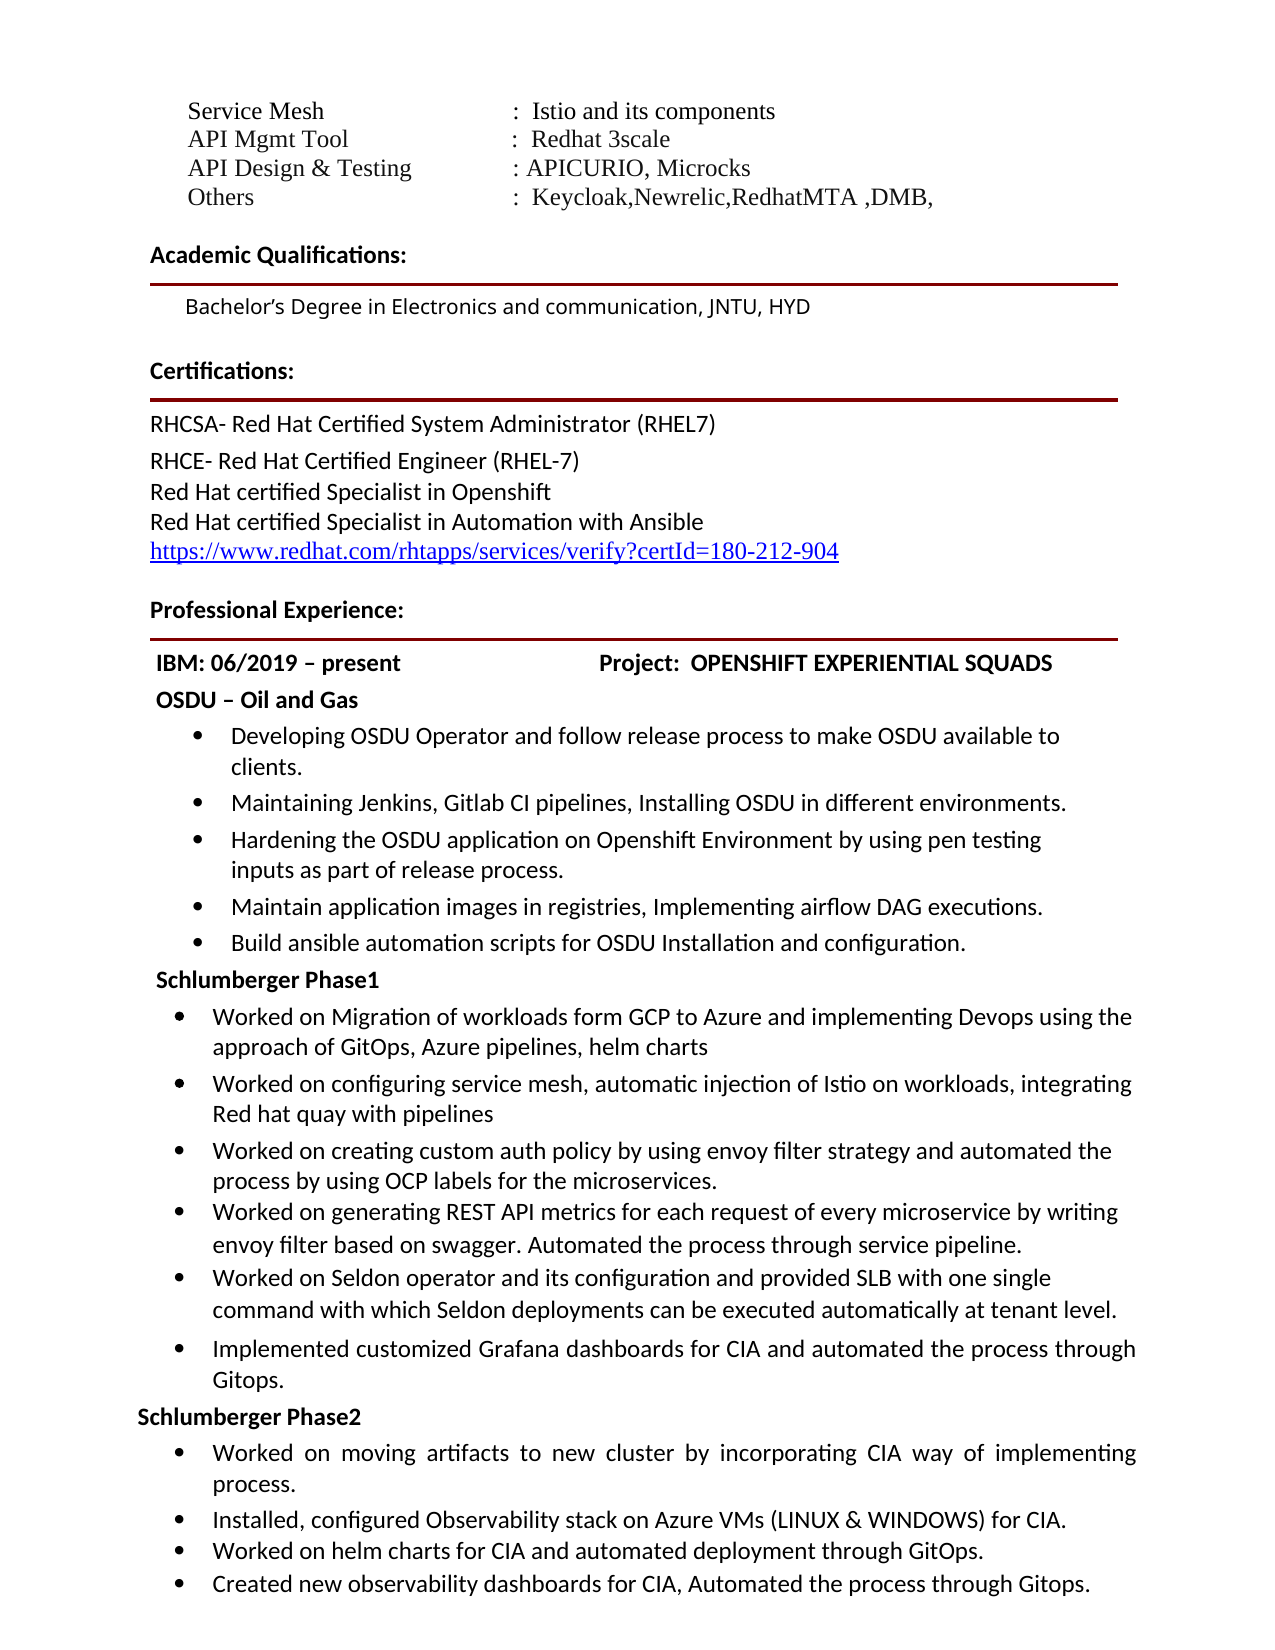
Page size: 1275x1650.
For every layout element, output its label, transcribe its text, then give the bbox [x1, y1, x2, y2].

list Worked on creating custom auth policy by using envoy filter strategy and automated the process by using OCP labels for the microservices. [175, 1135, 1137, 1196]
list Developing OSDU Operator and follow release process to make OSDU available to clients. [193, 720, 1137, 781]
text Schlumberger Phase2 [137, 1401, 1137, 1431]
text Schlumberger Phase1 [156, 964, 1137, 995]
list Worked on helm charts for CIA and automated deployment through GitOps. [175, 1535, 1137, 1565]
text RHCSA- Red Hat Certified System Administrator (RHEL7) [150, 402, 720, 439]
list Created new observability dashboards for CIA, Automated the process through Gitops. [175, 1568, 1137, 1598]
text Others : Keycloak,Newrelic,RedhatMTA ,DMB, [187, 182, 1137, 211]
list Maintaining Jenkins, Gitlab CI pipelines, Installing OSDU in different environments. [193, 787, 1137, 818]
subtitle Certifications: [150, 355, 1137, 386]
list Worked on Migration of workloads form GCP to Azure and implementing Devops using the approach of GitOps, Azure pipelines, helm charts [175, 1001, 1137, 1062]
list Hardening the OSDU application on Openshift Environment by using pen testing inputs as part of release process. [193, 824, 1137, 885]
text API Design & Testing : APICURIO, Microcks [187, 153, 824, 182]
text API Mgmt Tool : Redhat 3scale [187, 124, 1137, 153]
list Worked on configuring service mesh, automatic injection of Istio on workloads, integrating Red hat quay with pipelines [175, 1068, 1137, 1129]
list Implemented customized Grafana dashboards for CIA and automated the process through Gitops. [175, 1334, 1137, 1395]
list Installed, configured Observability stack on Azure VMs (LINUX & WINDOWS) for CIA. [175, 1504, 1137, 1535]
text Red Hat certified Specialist in Openshift [150, 476, 1137, 506]
subtitle Academic Qualifications: [150, 240, 1137, 270]
text RHCE- Red Hat Certified Engineer (RHEL-7) [150, 445, 720, 476]
list Build ansible automation scripts for OSDU Installation and configuration. [193, 928, 1137, 958]
list Worked on Seldon operator and its configuration and provided SLB with one single command with which Seldon deployments can be executed automatically at tenant level. [175, 1262, 1137, 1325]
list Worked on generating REST API metrics for each request of every microservice by writing envoy filter based on swagger. Automated the process through service pipeline. [175, 1196, 1137, 1259]
text Service Mesh : Istio and its components [187, 96, 1137, 124]
text Red Hat certified Specialist in Automation with Ansible [150, 506, 1137, 537]
list Maintain application images in registries, Implementing airflow DAG executions. [193, 891, 1137, 922]
subtitle Professional Experience: [150, 594, 1137, 625]
text IBM: 06/2019 – present Project: OPENSHIFT EXPERIENTIAL SQUADS [156, 631, 1137, 678]
text https://www.redhat.com/rhtapps/services/verify?certId=180-212-904 [150, 537, 1137, 565]
text Bachelor’s Degree in Electronics and communication, JNTU, HYD [185, 276, 1137, 321]
list Worked on moving artifacts to new cluster by incorporating CIA way of implementing process. [175, 1437, 1137, 1498]
text OSDU – Oil and Gas [156, 684, 1137, 714]
